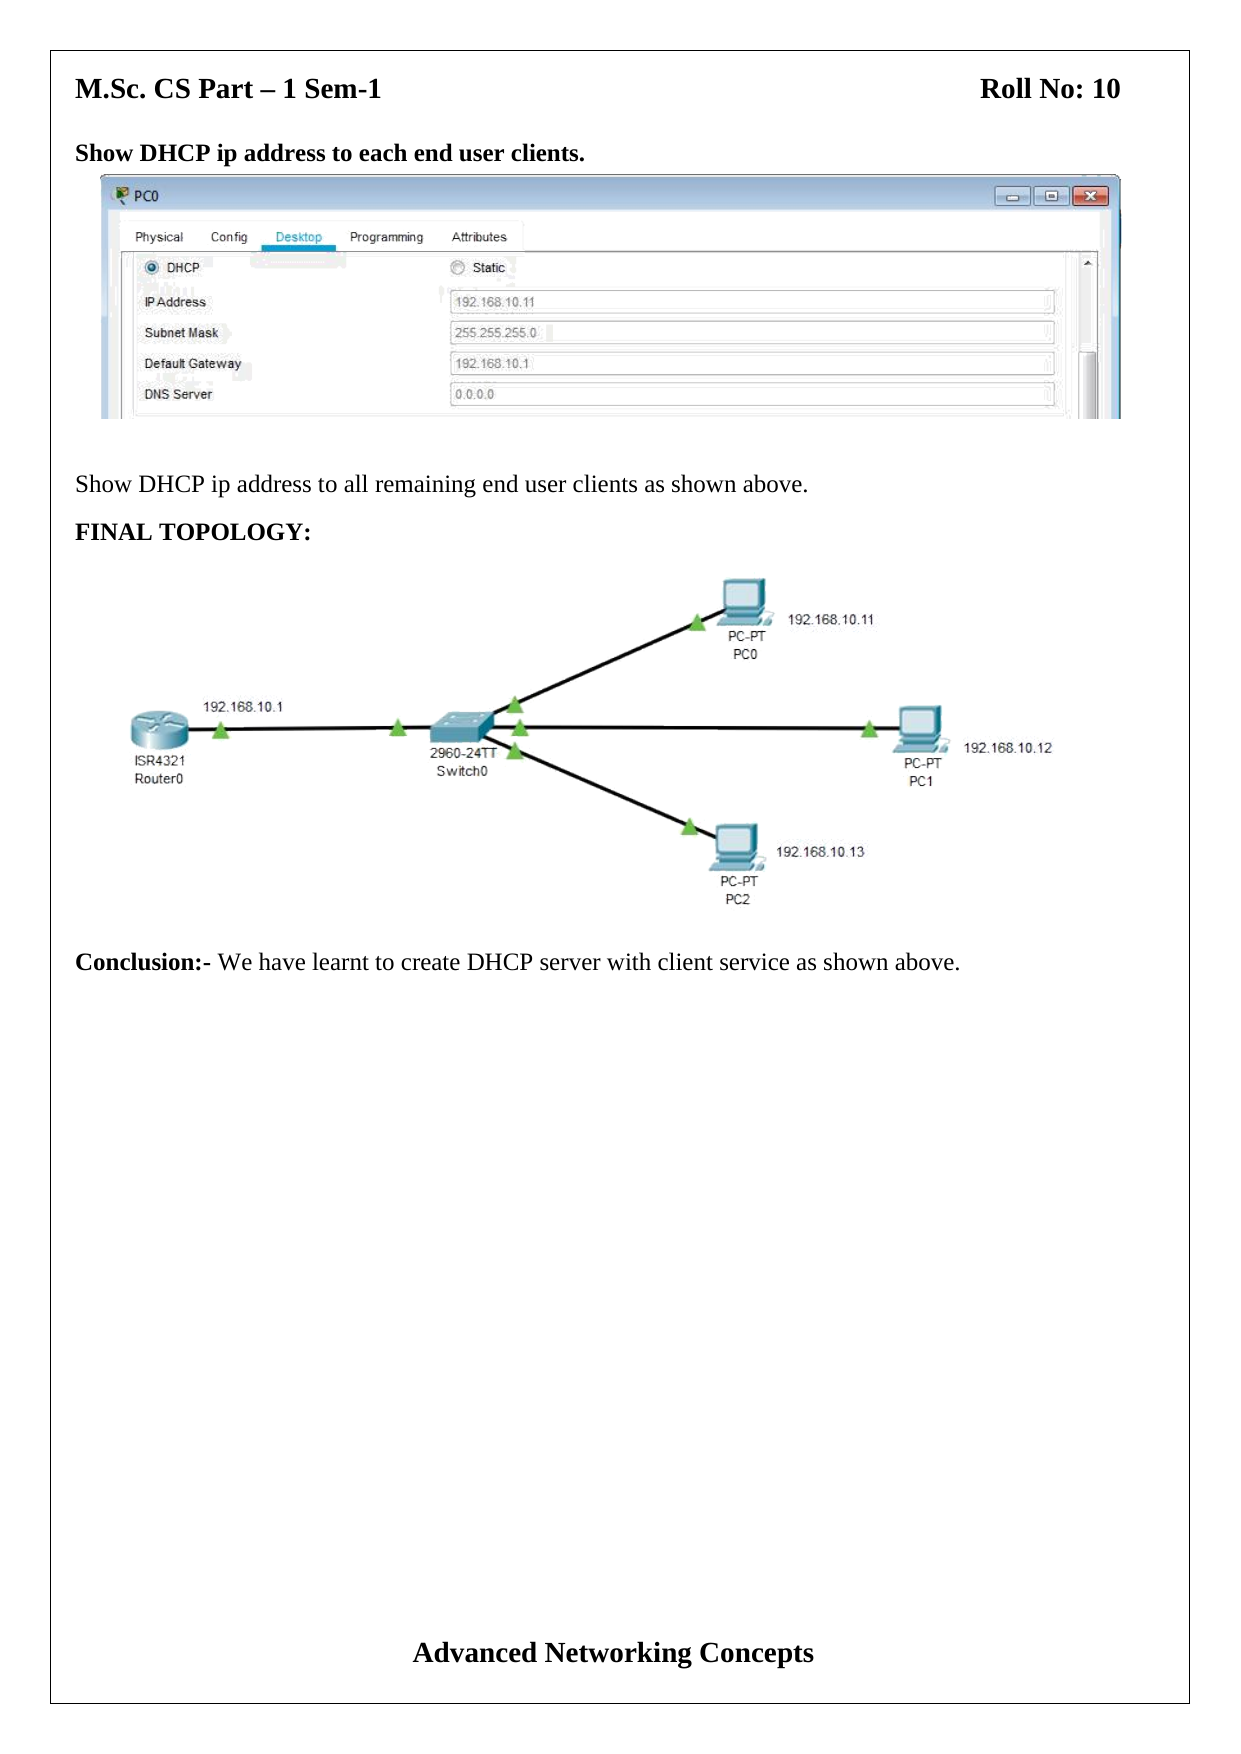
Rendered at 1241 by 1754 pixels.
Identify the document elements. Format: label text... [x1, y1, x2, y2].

picture [100, 173, 1122, 419]
text FINAL TOPOLOGY: [75, 517, 1152, 546]
text Show DHCP ip address to all remaining end user clients as shown above. [75, 469, 1152, 498]
picture [109, 572, 1097, 916]
text Conclusion:- We have learnt to create DHCP server with client service as shown above. [75, 947, 1152, 975]
text Show DHCP ip address to each end user clients. [75, 138, 1152, 167]
